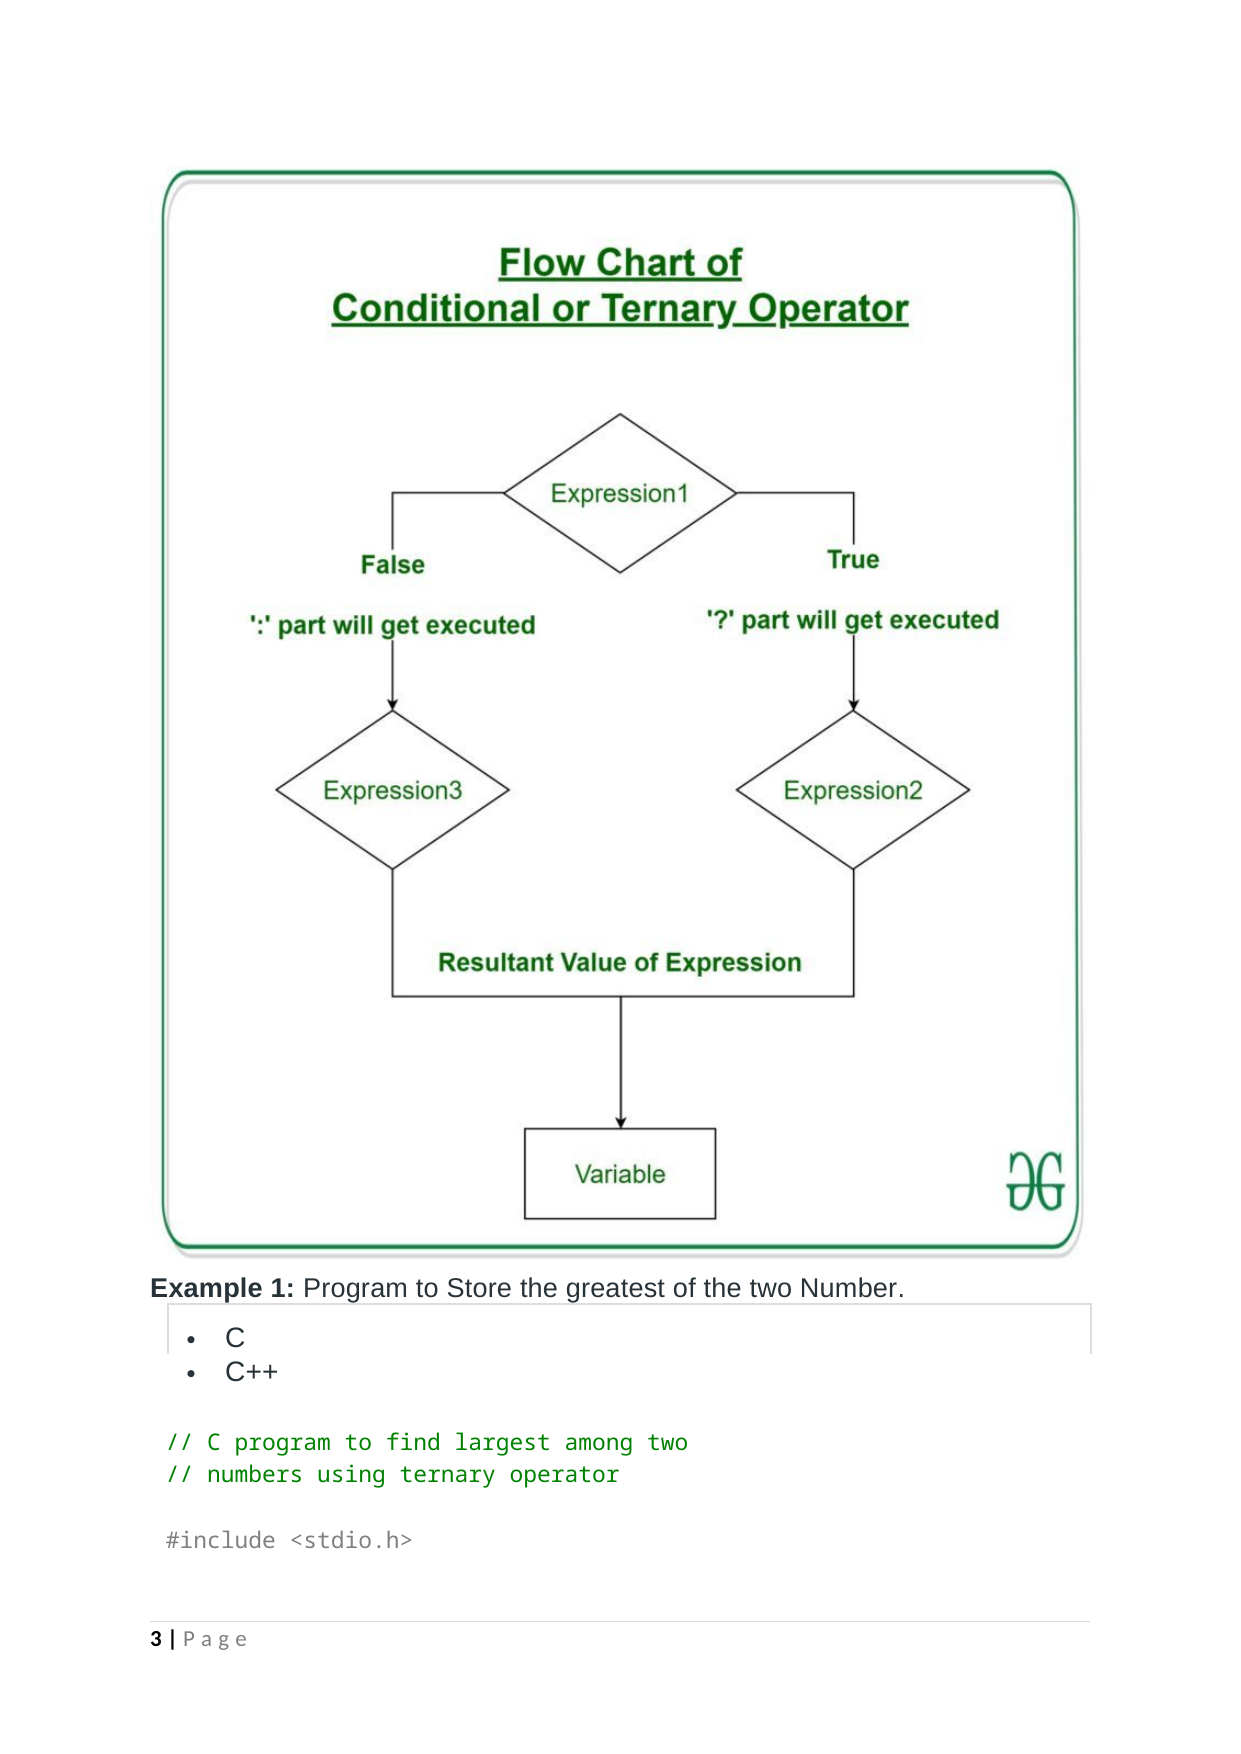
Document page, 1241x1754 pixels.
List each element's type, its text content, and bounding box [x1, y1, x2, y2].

list C++ [187, 1355, 1071, 1388]
list C [169, 1305, 1090, 1354]
text Example 1: Program to Store the greatest of the two Number. [150, 1272, 1090, 1303]
picture [150, 150, 1091, 1272]
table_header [150, 1405, 1237, 1577]
